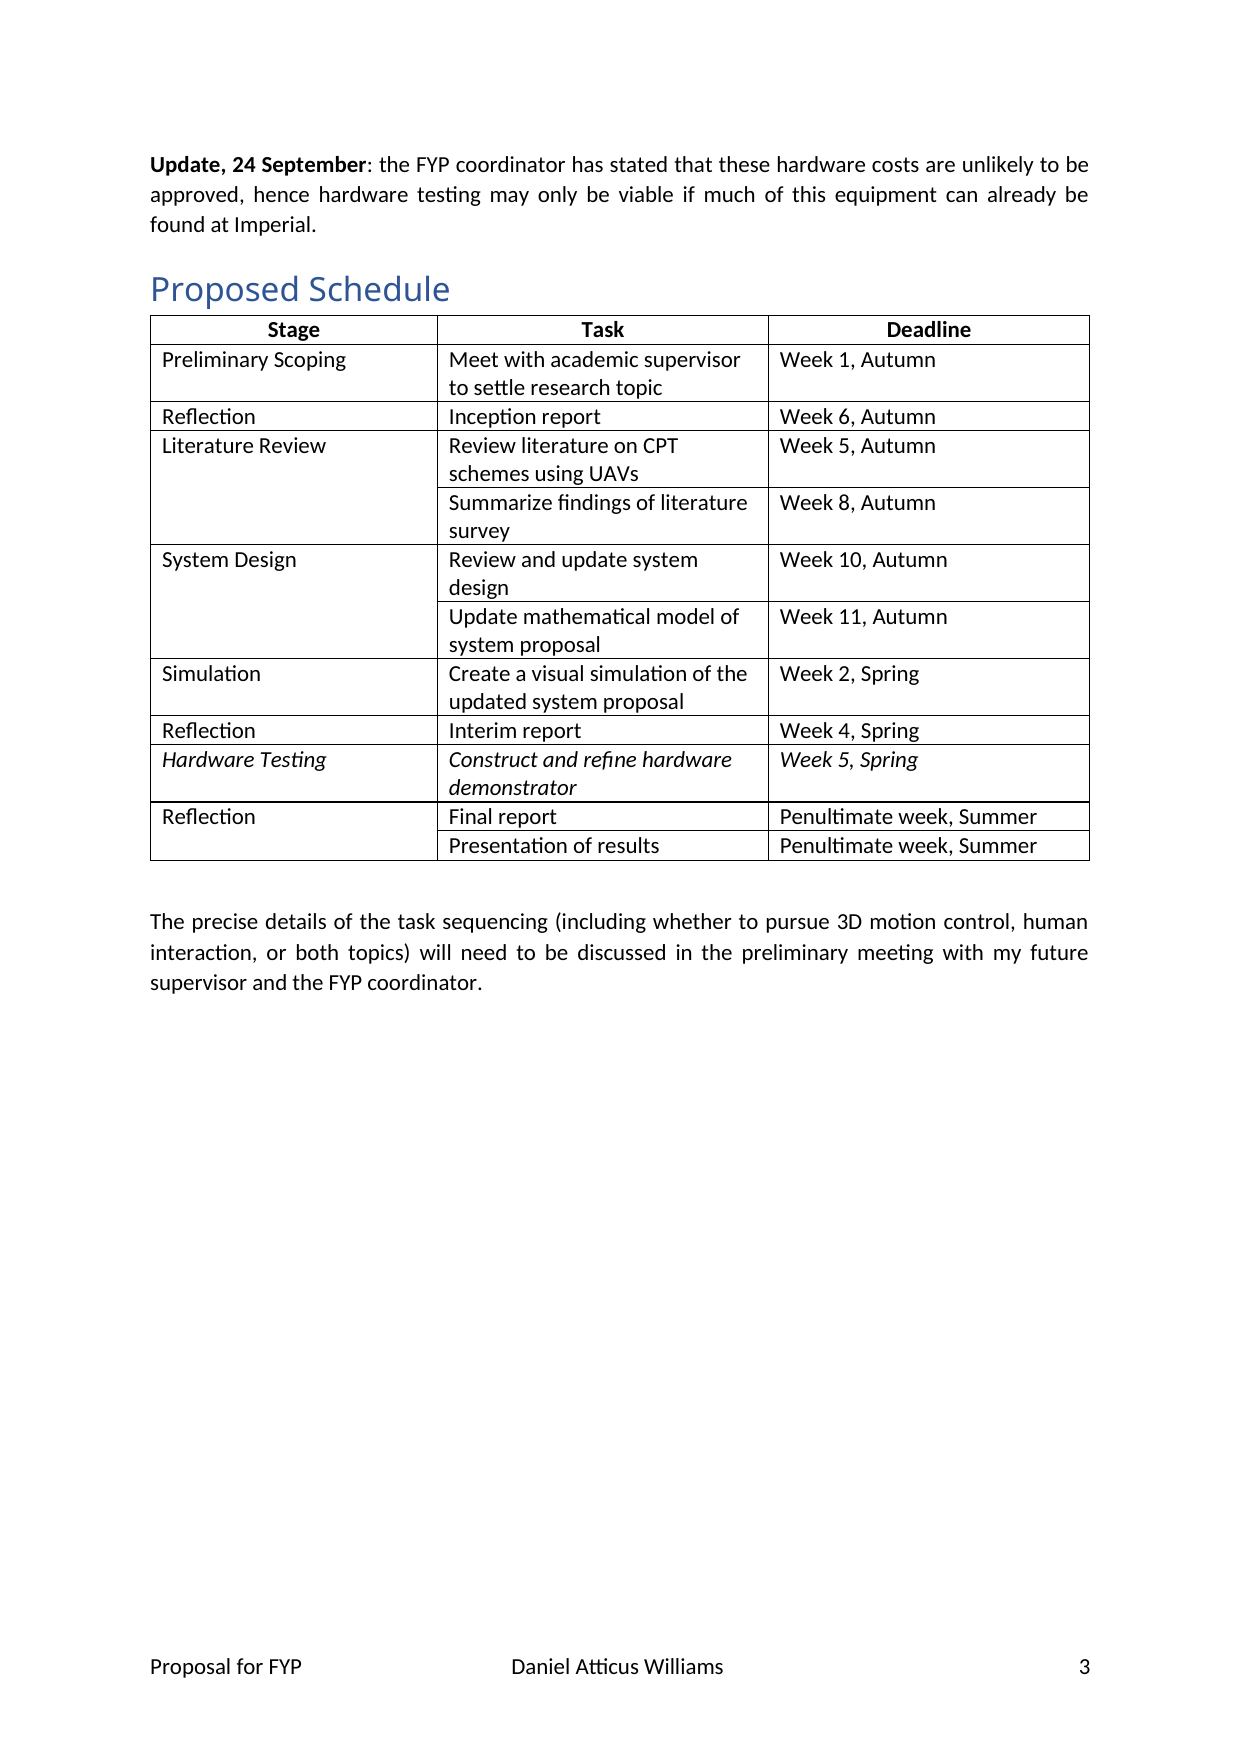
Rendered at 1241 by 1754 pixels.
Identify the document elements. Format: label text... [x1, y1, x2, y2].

table_cell Penultimate week, Summer [769, 831, 1089, 859]
table_cell Construct and refine hardware demonstrator [438, 745, 768, 801]
table_header Deadline [769, 316, 1089, 344]
table_cell Reflection [151, 402, 437, 430]
table_cell Week 4, Spring [769, 716, 1089, 744]
table_cell Create a visual simulation of the updated system proposal [438, 659, 768, 715]
table_cell Update mathematical model of system proposal [438, 602, 768, 658]
table_cell Presentation of results [438, 831, 768, 859]
table_cell Summarize findings of literature survey [438, 488, 768, 544]
table_cell Week 5, Autumn [769, 431, 1089, 487]
table_cell Literature Review [151, 431, 437, 544]
table_cell Review and update system design [438, 545, 768, 601]
table_cell Penultimate week, Summer [769, 803, 1089, 830]
table_cell Meet with academic supervisor to settle research topic [438, 345, 768, 401]
table_cell Preliminary Scoping [151, 345, 437, 401]
table_cell Week 8, Autumn [769, 488, 1089, 544]
table_cell Review literature on CPT schemes using UAVs [438, 431, 768, 487]
table_cell Week 2, Spring [769, 659, 1089, 715]
table_cell Interim report [438, 716, 768, 744]
table_cell Final report [438, 803, 768, 830]
table_cell Week 10, Autumn [769, 545, 1089, 601]
table_header Stage [151, 316, 437, 344]
table_cell Week 11, Autumn [769, 602, 1089, 658]
table_cell Simulation [151, 659, 437, 715]
table_cell Reflection [151, 716, 437, 744]
table_header Task [438, 316, 768, 344]
table_cell Week 6, Autumn [769, 402, 1089, 430]
table_cell Reflection [151, 803, 437, 859]
table_cell System Design [151, 545, 437, 658]
table_cell Hardware Testing [151, 745, 437, 801]
text Update, 24 September: the FYP coordinator has stated that these hardware costs are unlikely to be approved, hence hardware testing may only be viable if much of this equipment can already be found at Imperial. [150, 150, 1090, 238]
text The precise details of the task sequencing (including whether to pursue 3D motion control, human interaction, or both topics) will need to be discussed in the preliminary meeting with my future supervisor and the FYP coordinator. [150, 907, 1090, 996]
table_cell Week 1, Autumn [769, 345, 1089, 401]
table_cell Inception report [438, 402, 768, 430]
table_cell Week 5, Spring [769, 745, 1089, 801]
subtitle Proposed Schedule [150, 266, 1090, 311]
